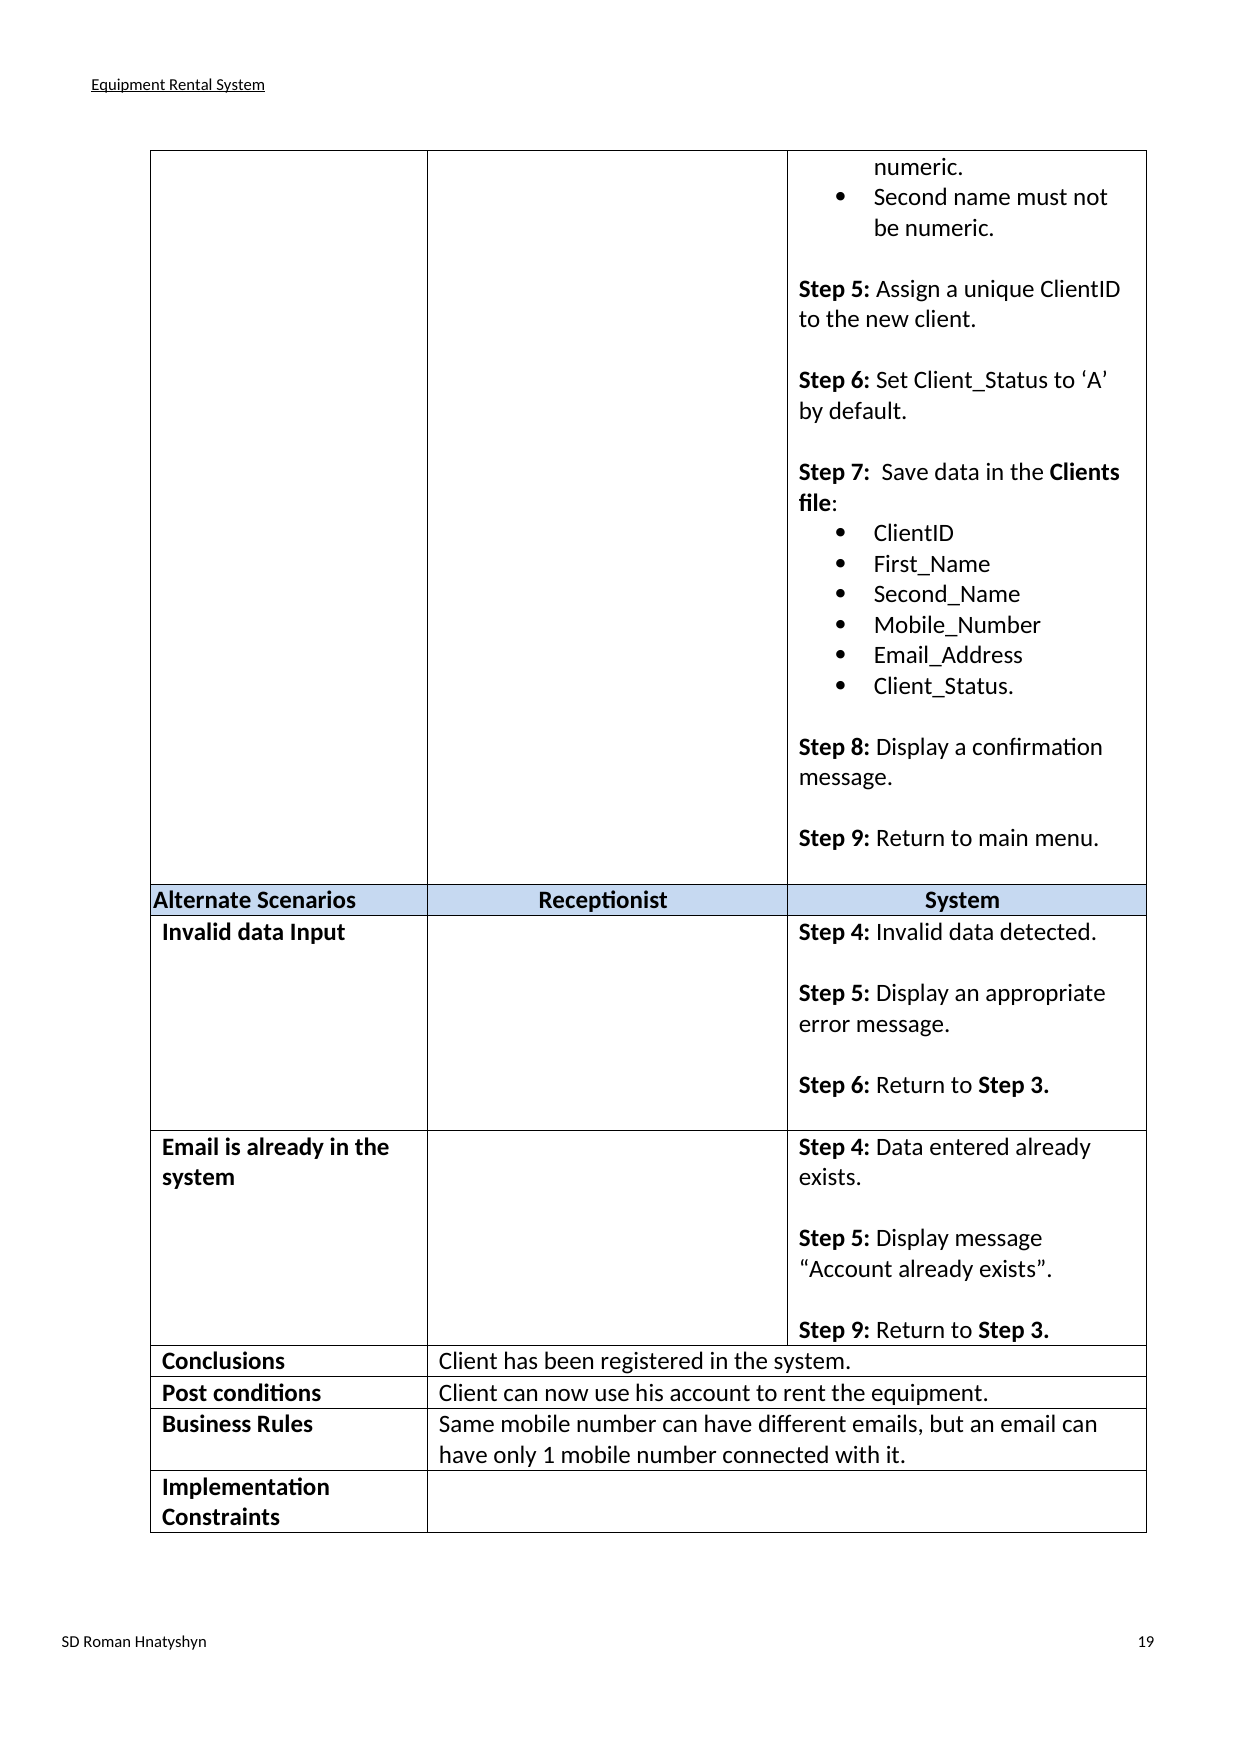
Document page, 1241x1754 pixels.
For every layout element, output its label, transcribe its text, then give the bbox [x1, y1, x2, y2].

table_cell Invalid data Input [151, 916, 427, 1130]
table_cell [428, 1131, 787, 1344]
table_cell Business Rules [151, 1409, 427, 1470]
table_cell Same mobile number can have different emails, but an email can have only 1 mobile number connected with it. [428, 1409, 1146, 1470]
table_cell Post conditions [151, 1377, 427, 1408]
table_cell Client can now use his account to rent the equipment. [428, 1377, 1146, 1408]
table_cell System [788, 885, 1146, 915]
table_cell Conclusions [151, 1346, 427, 1376]
table_cell Implementation Constraints [151, 1471, 427, 1532]
table_cell Step 4: Invalid data detected. Step 5: Display an appropriate error message. Step 6: Return to Step 3. [788, 916, 1146, 1130]
table_cell Alternate Scenarios [151, 885, 427, 915]
table_cell [428, 916, 787, 1130]
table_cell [788, 151, 1146, 883]
table_cell Step 4: Data entered already exists. Step 5: Display message “Account already exists”. Step 9: Return to Step 3. [788, 1131, 1146, 1344]
table_cell Email is already in the system [151, 1131, 427, 1344]
table_cell [428, 1471, 1146, 1532]
table_cell Receptionist [428, 885, 787, 915]
table_cell Client has been registered in the system. [428, 1346, 1146, 1376]
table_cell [428, 151, 787, 883]
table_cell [151, 151, 427, 883]
